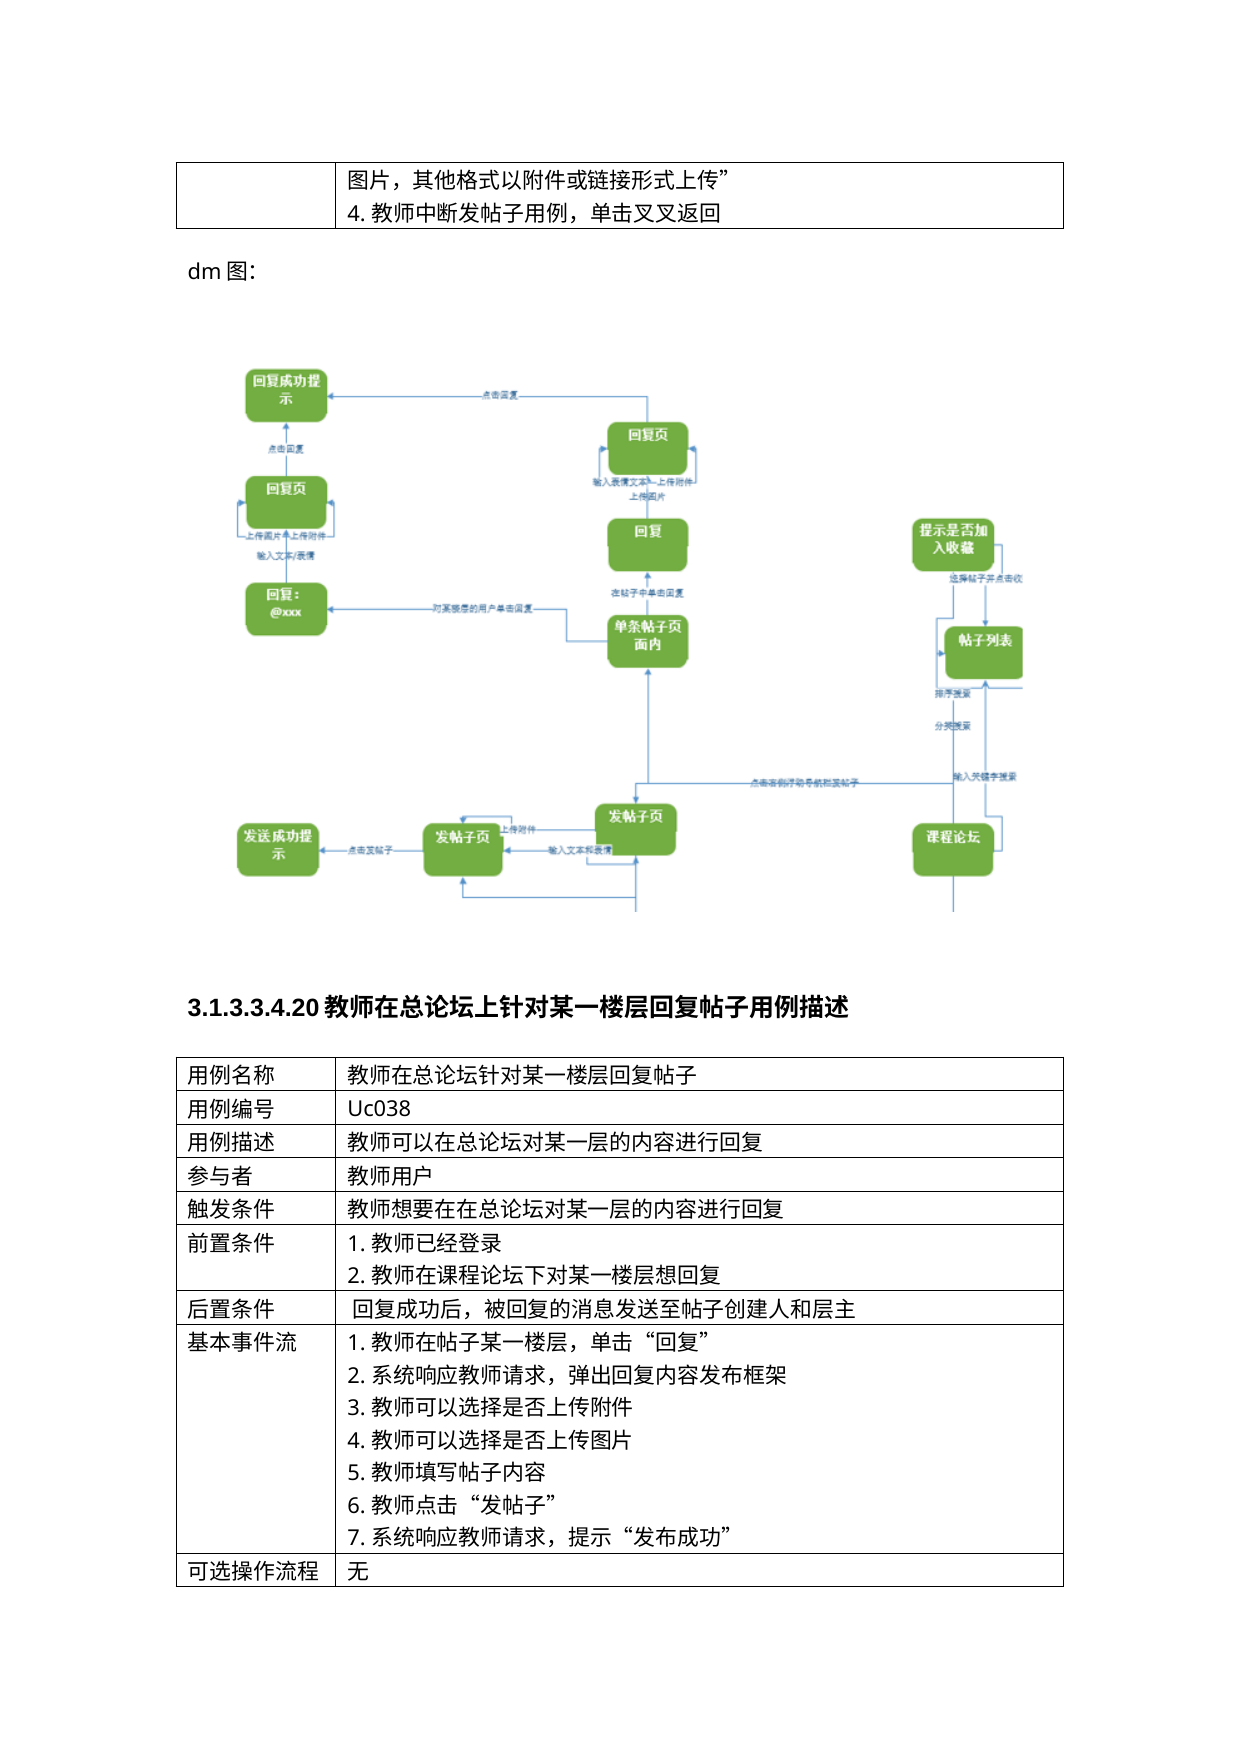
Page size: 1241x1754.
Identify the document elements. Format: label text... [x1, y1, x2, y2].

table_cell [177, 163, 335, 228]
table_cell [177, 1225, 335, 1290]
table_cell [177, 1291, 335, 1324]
picture [187, 321, 1023, 912]
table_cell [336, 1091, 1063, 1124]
subtitle 3.1.3.3.4.20教师在总论坛上针对某一楼层回复帖子用例描述 [187, 973, 1053, 1038]
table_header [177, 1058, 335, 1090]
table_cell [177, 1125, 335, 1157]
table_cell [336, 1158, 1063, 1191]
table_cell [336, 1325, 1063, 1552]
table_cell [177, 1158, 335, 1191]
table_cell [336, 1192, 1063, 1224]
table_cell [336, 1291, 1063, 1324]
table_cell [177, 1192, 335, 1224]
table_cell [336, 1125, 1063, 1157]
subtitle dm图： [187, 254, 1053, 287]
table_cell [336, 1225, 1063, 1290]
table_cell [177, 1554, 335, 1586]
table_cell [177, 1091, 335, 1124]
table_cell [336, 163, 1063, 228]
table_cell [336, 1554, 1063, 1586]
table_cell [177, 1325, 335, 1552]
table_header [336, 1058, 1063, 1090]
